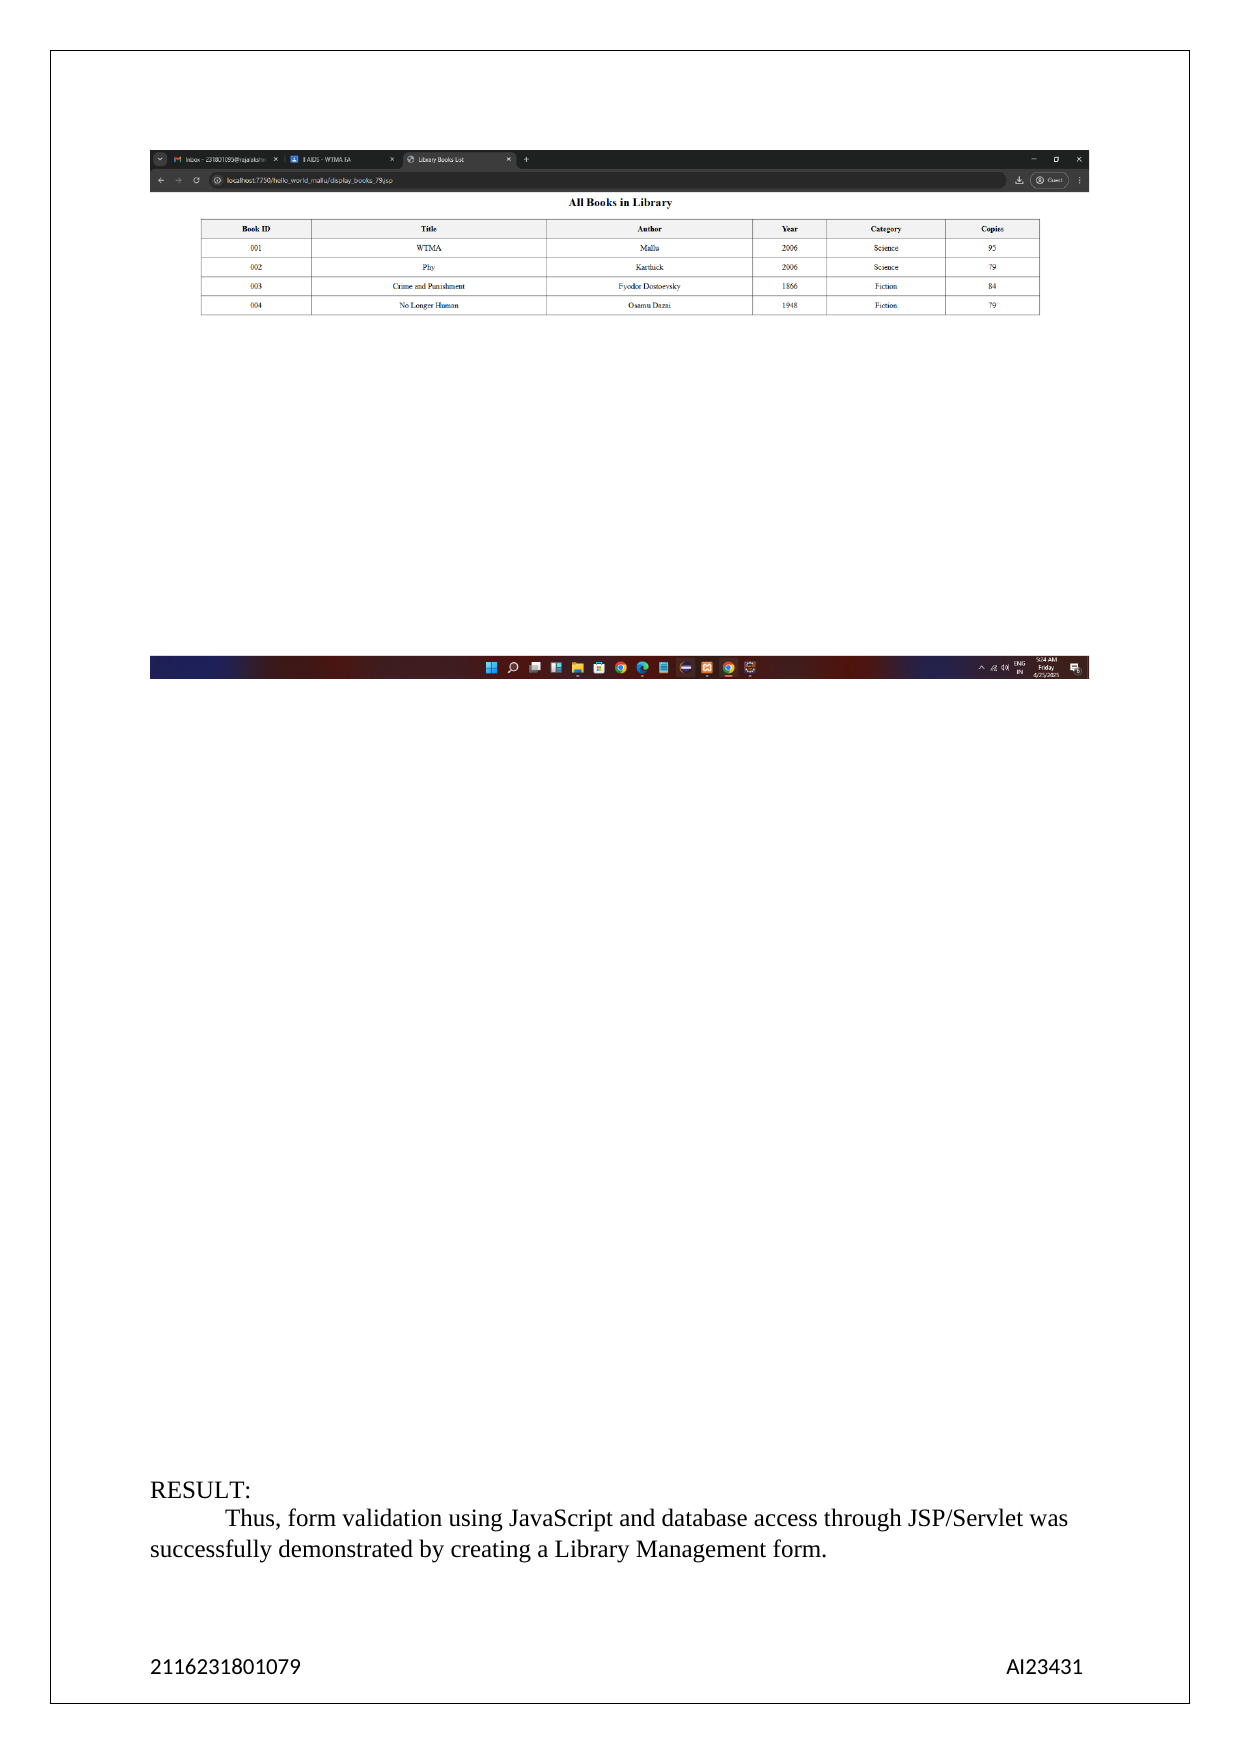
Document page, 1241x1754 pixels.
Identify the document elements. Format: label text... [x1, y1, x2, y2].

picture [150, 150, 1090, 679]
text Thus, form validation using JavaScript and database access through JSP/Servlet was successfully demonstrated by creating a Library Management form. [150, 1503, 1090, 1563]
text RESULT: [150, 1475, 1090, 1503]
